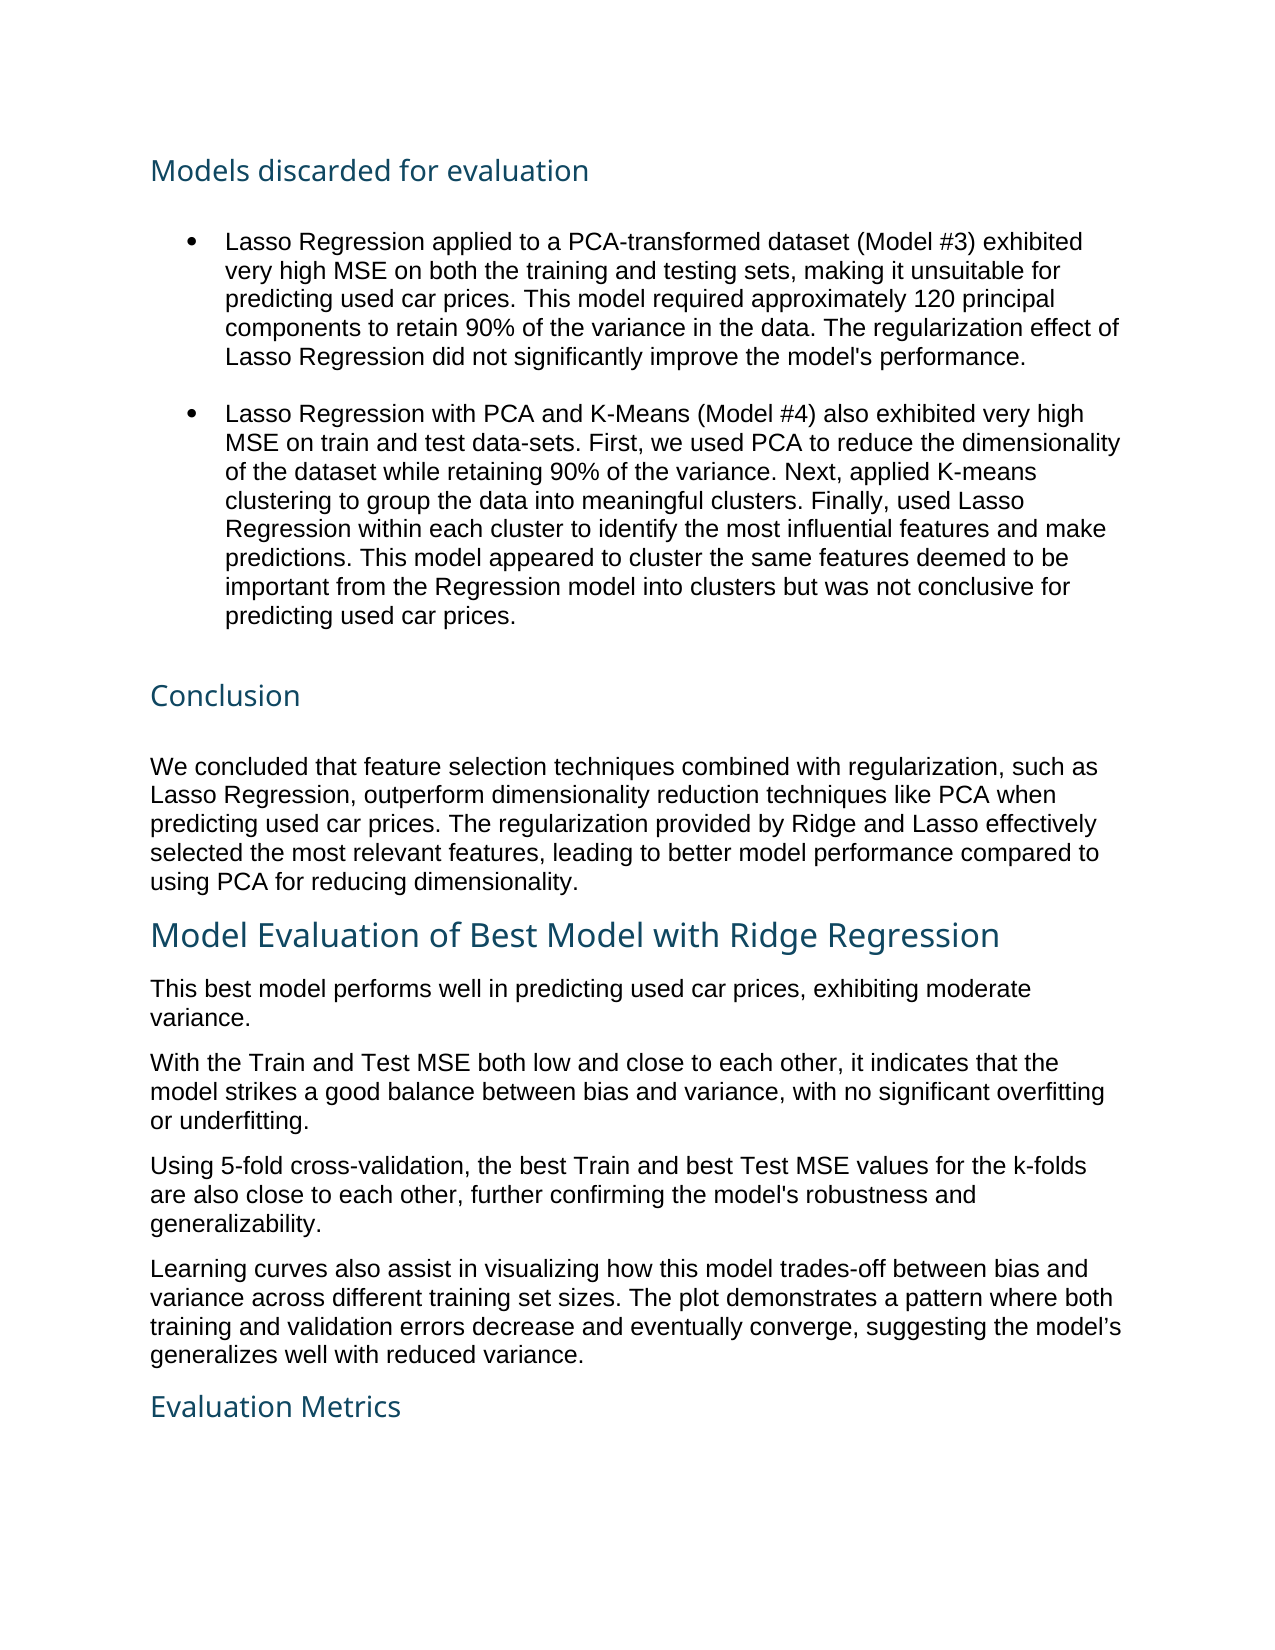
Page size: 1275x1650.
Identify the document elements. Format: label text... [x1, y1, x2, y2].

subtitle Using 5-fold cross-validation, the best Train and best Test MSE values for the k-folds are also close to each other, further confirming the model's robustness and generalizability. [150, 1151, 1125, 1237]
list Lasso Regression with PCA and K-Means (Model #4) also exhibited very high MSE on train and test data-sets. First, we used PCA to reduce the dimensionality of the dataset while retaining 90% of the variance. Next, applied K-means clustering to group the data into meaningful clusters. Finally, used Lasso Regression within each cluster to identify the most influential features and make predictions. This model appeared to cluster the same features deemed to be important from the Regression model into clusters but was not conclusive for predicting used car prices. [187, 399, 1125, 629]
list Lasso Regression applied to a PCA-transformed dataset (Model #3) exhibited very high MSE on both the training and testing sets, making it unsuitable for predicting used car prices. This model required approximately 120 principal components to retain 90% of the variance in the data. The regularization effect of Lasso Regression did not significantly improve the model's performance. [187, 227, 1125, 371]
subtitle Models discarded for evaluation [150, 150, 1125, 190]
text We concluded that feature selection techniques combined with regularization, such as Lasso Regression, outperform dimensionality reduction techniques like PCA when predicting used car prices. The regularization provided by Ridge and Lasso effectively selected the most relevant features, leading to better model performance compared to using PCA for reducing dimensionality. [150, 752, 1125, 895]
subtitle Conclusion [150, 675, 1125, 714]
subtitle Learning curves also assist in visualizing how this model trades-off between bias and variance across different training set sizes. The plot demonstrates a pattern where both training and validation errors decrease and eventually converge, suggesting the model’s generalizes well with reduced variance. [150, 1254, 1125, 1369]
subtitle With the Train and Test MSE both low and close to each other, it indicates that the model strikes a good balance between bias and variance, with no significant overfitting or underfitting. [150, 1048, 1125, 1134]
subtitle Evaluation Metrics [150, 1386, 1125, 1426]
subtitle This best model performs well in predicting used car prices, exhibiting moderate variance. [150, 974, 1125, 1032]
subtitle Model Evaluation of Best Model with Ridge Regression [150, 912, 1125, 957]
